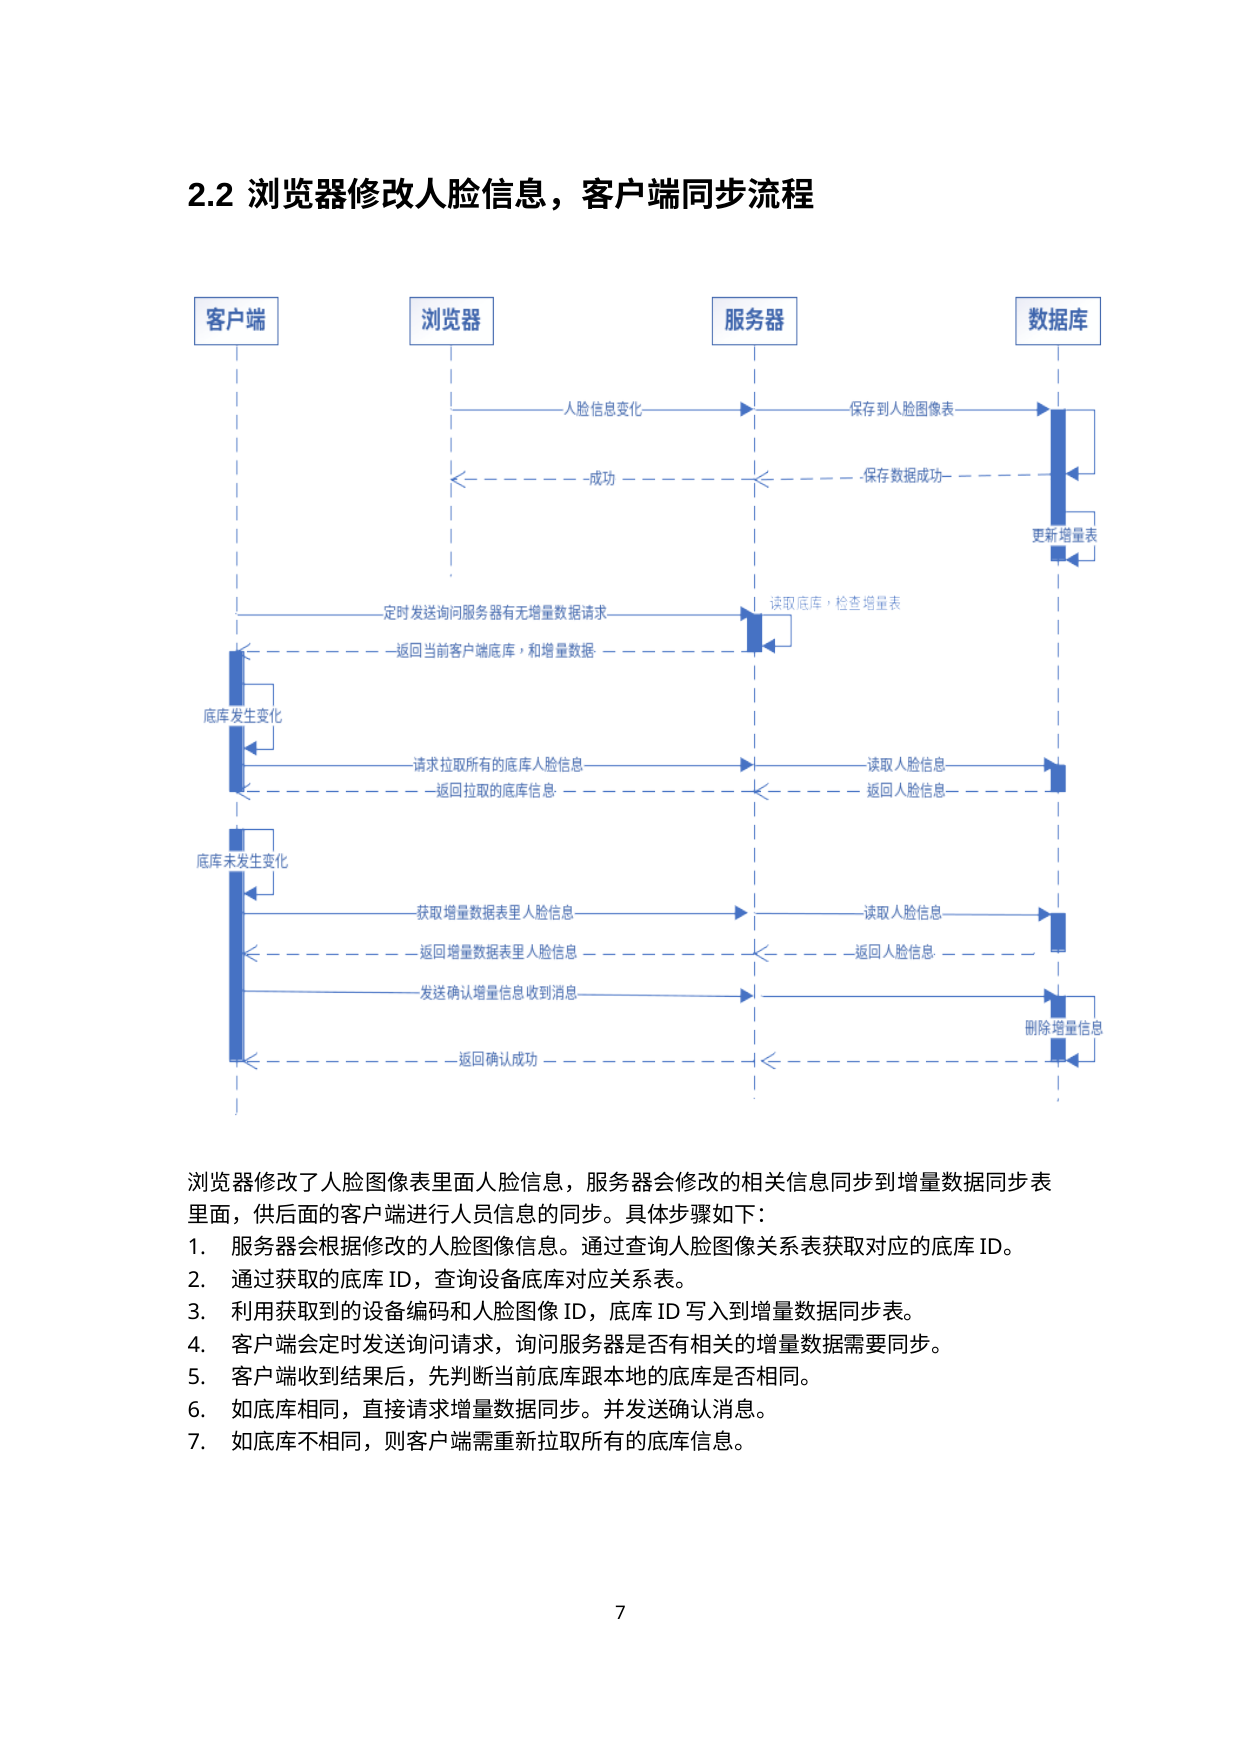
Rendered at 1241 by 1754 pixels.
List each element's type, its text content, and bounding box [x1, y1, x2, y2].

subtitle 浏览器修改人脸信息，客户端同步流程 [187, 160, 1053, 225]
list 如底库不相同，则客户端需重新拉取所有的底库信息。 [187, 1424, 1053, 1457]
list 利用获取到的设备编码和人脸图像ID，底库ID写入到增量数据同步表。 [187, 1294, 1053, 1327]
list 客户端会定时发送询问请求，询问服务器是否有相关的增量数据需要同步。 [187, 1327, 1053, 1359]
list 通过获取的底库ID，查询设备底库对应关系表。 [187, 1262, 1053, 1294]
list 服务器会根据修改的人脸图像信息。通过查询人脸图像关系表获取对应的底库ID。 [187, 1229, 1053, 1262]
list 客户端收到结果后，先判断当前底库跟本地的底库是否相同。 [187, 1359, 1053, 1392]
text 浏览器修改了人脸图像表里面人脸信息，服务器会修改的相关信息同步到增量数据同步表里面，供后面的客户端进行人员信息的同步。具体步骤如下： [187, 1164, 1053, 1229]
list 如底库相同，直接请求增量数据同步。并发送确认消息。 [187, 1392, 1053, 1424]
